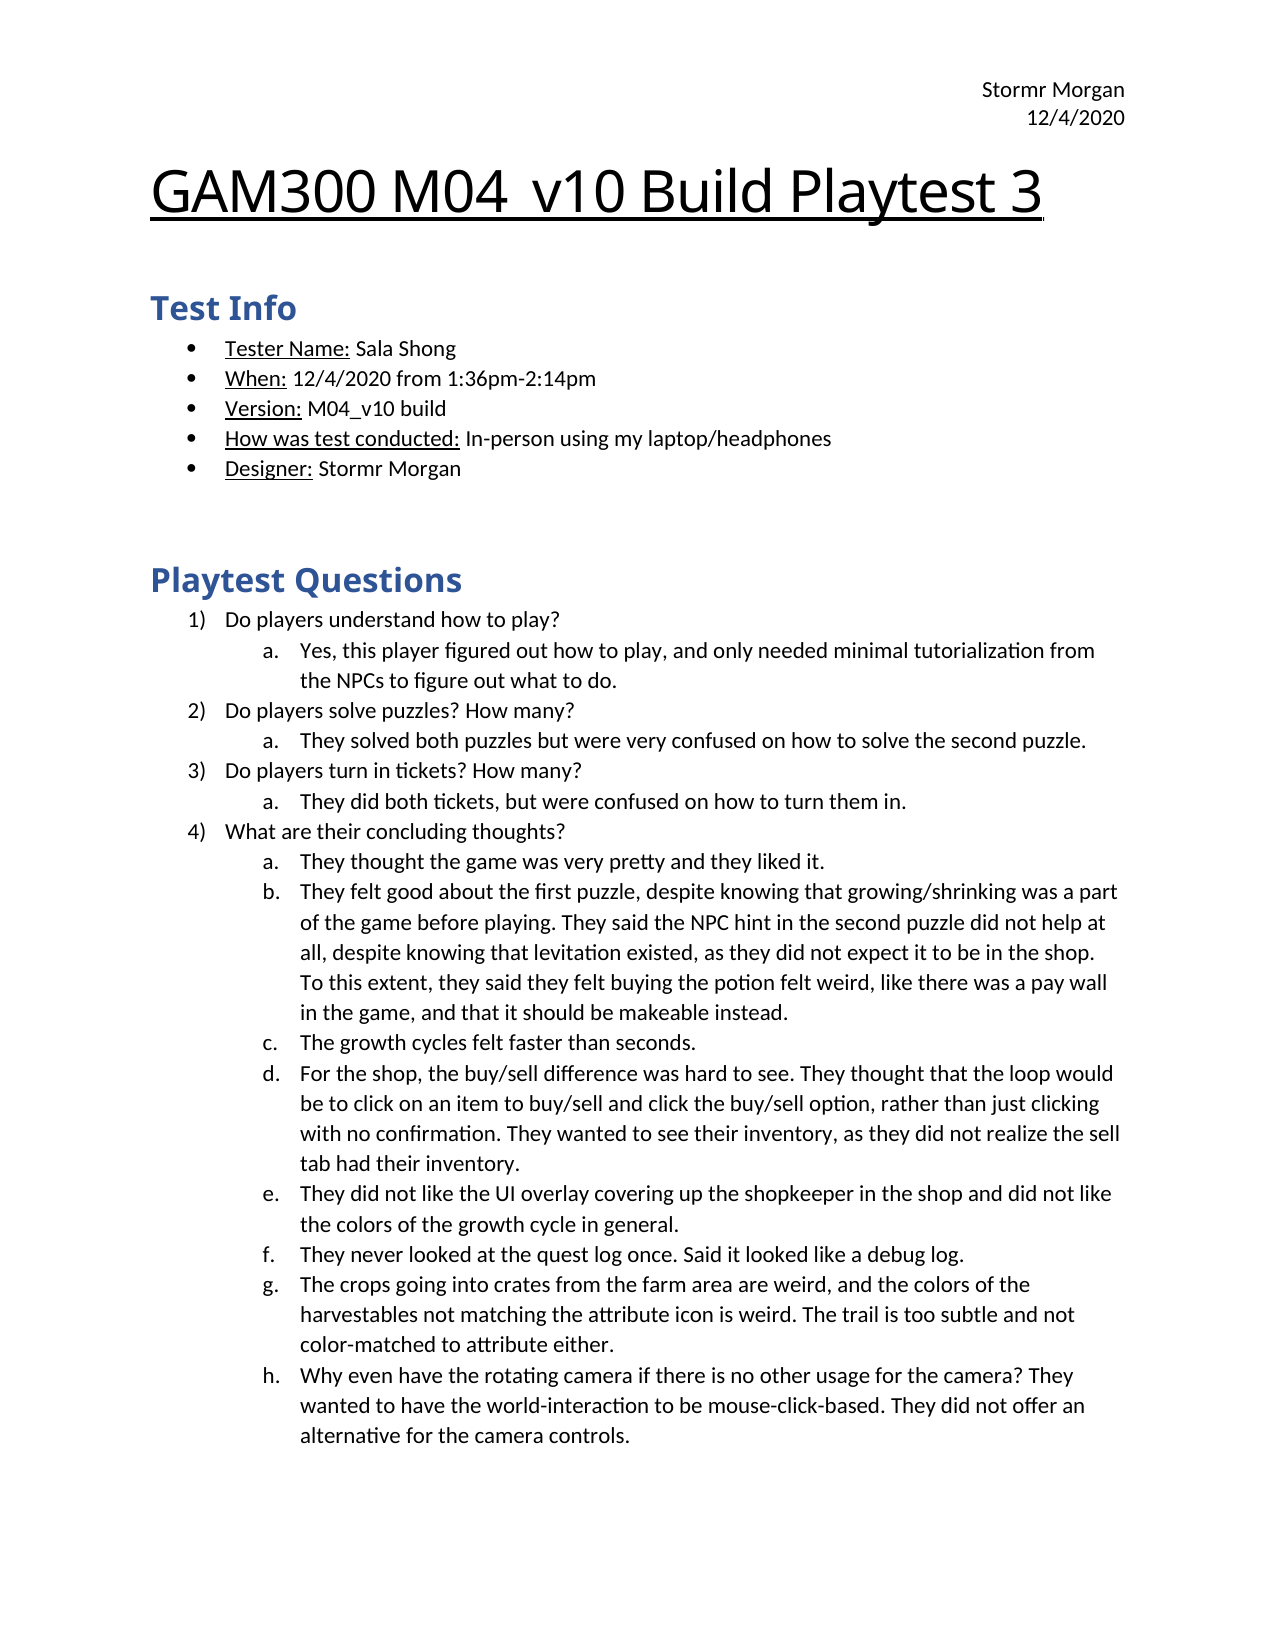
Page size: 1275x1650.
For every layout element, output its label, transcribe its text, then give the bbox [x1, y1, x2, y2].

list Do players understand how to play? [187, 606, 1125, 633]
list Version: M04_v10 build [187, 394, 1125, 422]
list Why even have the rotating camera if there is no other usage for the camera? They wanted to have the world-interaction to be mouse-click-based. They did not offer an alternative for the camera controls. [262, 1361, 1125, 1449]
list They felt good about the first puzzle, despite knowing that growing/shrinking was a part of the game before playing. They said the NPC hint in the second puzzle did not help at all, despite knowing that levitation existed, as they did not expect it to be in the shop. To this extent, they said they felt buying the potion felt weird, like there was a pay wall in the game, and that it should be makeable instead. [262, 877, 1125, 1026]
list How was test conducted: In-person using my laptop/headphones [187, 424, 1125, 452]
list They never looked at the quest log once. Said it looked like a debug log. [262, 1240, 1125, 1268]
list They solved both puzzles but were very confused on how to solve the second puzzle. [262, 726, 1125, 754]
list Do players turn in tickets? How many? [187, 757, 1125, 784]
subtitle Playtest Questions [150, 557, 1125, 602]
list When: 12/4/2020 from 1:36pm-2:14pm [187, 364, 1125, 392]
list What are their concluding thoughts? [187, 817, 1125, 845]
list Yes, this player figured out how to play, and only needed minimal tutorialization from the NPCs to figure out what to do. [262, 636, 1125, 694]
list They did both tickets, but were confused on how to turn them in. [262, 787, 1125, 815]
list Designer: Stormr Morgan [187, 454, 1125, 482]
title GAM300 M04_v10 Build Playtest 3 [150, 150, 1125, 229]
list They thought the game was very pretty and they liked it. [262, 847, 1125, 875]
list They did not like the UI overlay covering up the shopkeeper in the shop and did not like the colors of the growth cycle in general. [262, 1179, 1125, 1238]
list The crops going into crates from the farm area are weird, and the colors of the harvestables not matching the attribute icon is weird. The trail is too subtle and not color-matched to attribute either. [262, 1270, 1125, 1358]
list For the shop, the buy/sell difference was hard to see. They thought that the loop would be to click on an item to buy/sell and click the buy/sell option, rather than just clicking with no confirmation. They wanted to see their inventory, as they did not realize the sell tab had their inventory. [262, 1059, 1125, 1177]
list The growth cycles felt faster than seconds. [262, 1028, 1125, 1056]
list Do players solve puzzles? How many? [187, 696, 1125, 724]
list Tester Name: Sala Shong [187, 334, 1125, 362]
subtitle Test Info [150, 285, 1125, 330]
